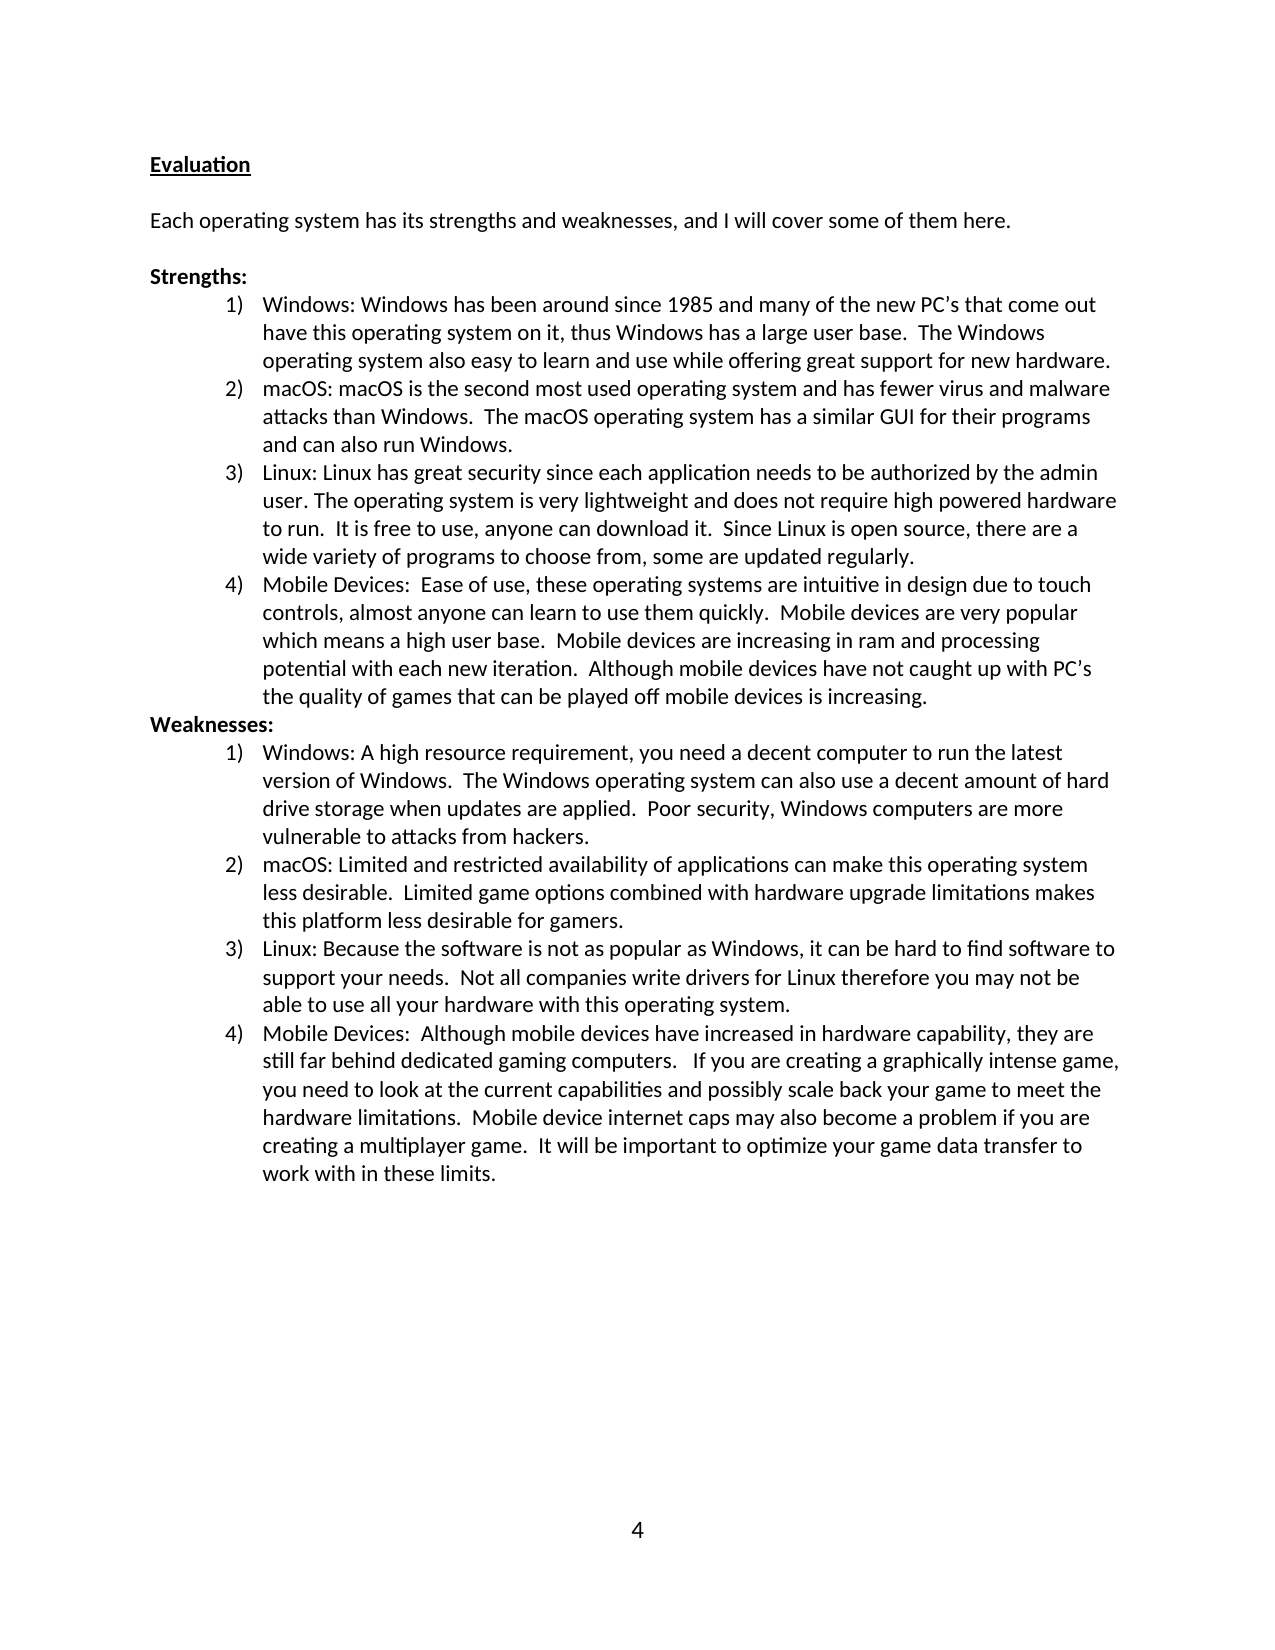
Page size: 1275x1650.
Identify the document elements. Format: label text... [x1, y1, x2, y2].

list Linux: Because the software is not as popular as Windows, it can be hard to find software to support your needs. Not all companies write drivers for Linux therefore you may not be able to use all your hardware with this operating system. [225, 934, 1125, 1019]
list Windows: A high resource requirement, you need a decent computer to run the latest version of Windows. The Windows operating system can also use a decent amount of hard drive storage when updates are applied. Poor security, Windows computers are more vulnerable to attacks from hackers. [225, 738, 1125, 851]
list Mobile Devices: Although mobile devices have increased in hardware capability, they are still far behind dedicated gaming computers. If you are creating a graphically intense game, you need to look at the current capabilities and possibly scale back your game to meet the hardware limitations. Mobile device internet caps may also become a problem if you are creating a multiplayer game. It will be important to optimize your game data transfer to work with in these limits. [225, 1019, 1125, 1187]
list Linux: Linux has great security since each application needs to be authorized by the admin user. The operating system is very lightweight and does not require high powered hardware to run. It is free to use, anyone can download it. Since Linux is open source, there are a wide variety of programs to choose from, some are updated regularly. [225, 458, 1125, 570]
text Each operating system has its strengths and weaknesses, and I will cover some of them here. [150, 206, 1125, 234]
list macOS: Limited and restricted availability of applications can make this operating system less desirable. Limited game options combined with hardware upgrade limitations makes this platform less desirable for gamers. [225, 851, 1125, 934]
list Windows: Windows has been around since 1985 and many of the new PC’s that come out have this operating system on it, thus Windows has a large user base. The Windows operating system also easy to learn and use while offering great support for new hardware. [225, 290, 1125, 374]
list macOS: macOS is the second most used operating system and has fewer virus and malware attacks than Windows. The macOS operating system has a similar GUI for their programs and can also run Windows. [225, 374, 1125, 458]
list Mobile Devices: Ease of use, these operating systems are intuitive in design due to touch controls, almost anyone can learn to use them quickly. Mobile devices are very popular which means a high user base. Mobile devices are increasing in ram and processing potential with each new iteration. Although mobile devices have not caught up with PC’s the quality of games that can be played off mobile devices is increasing. [225, 570, 1125, 710]
text Weaknesses: [150, 710, 1125, 738]
subtitle Evaluation [150, 150, 1125, 178]
text Strengths: [150, 262, 1125, 290]
